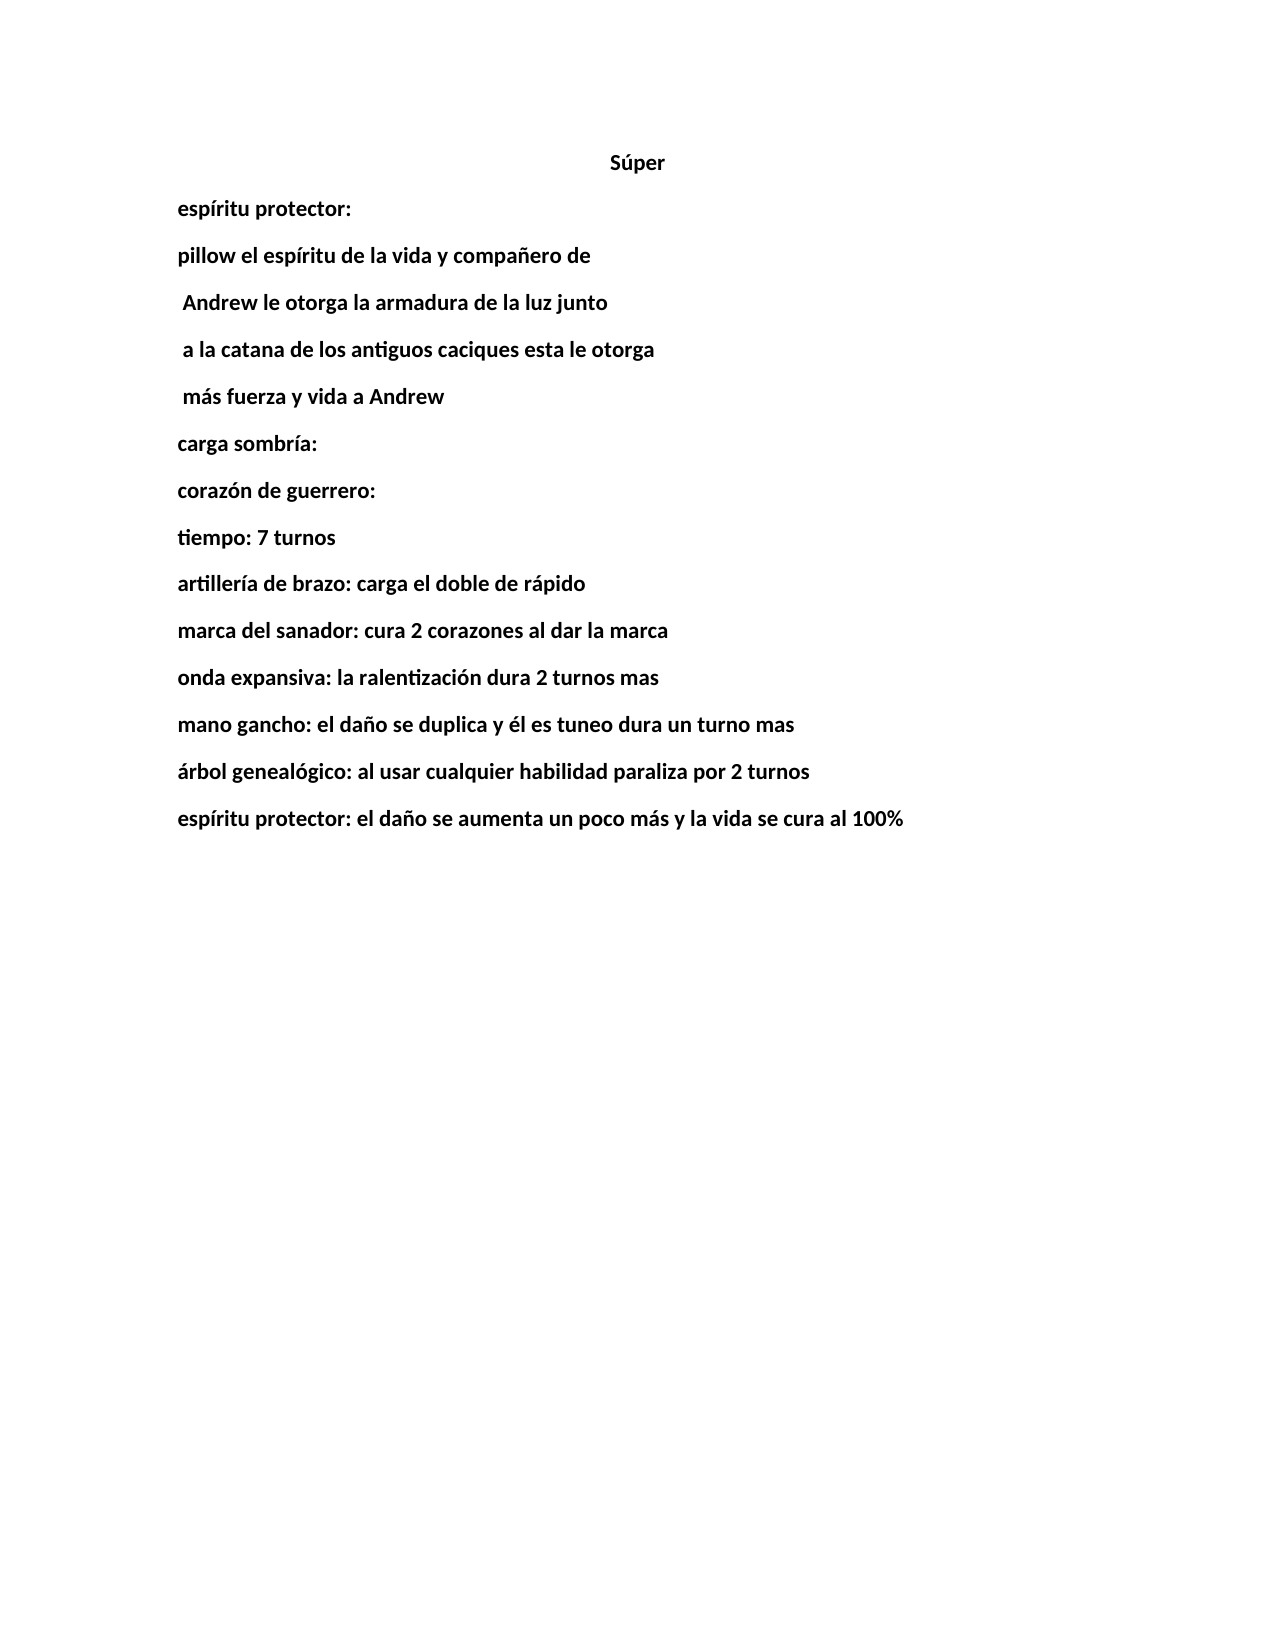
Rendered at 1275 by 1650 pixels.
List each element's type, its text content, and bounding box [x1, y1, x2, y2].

text tiempo: 7 turnos [177, 523, 1098, 551]
text pillow el espíritu de la vida y compañero de [177, 241, 1098, 269]
text Andrew le otorga la armadura de la luz junto [177, 288, 1098, 316]
text espíritu protector: [177, 194, 1098, 222]
text a la catana de los antiguos caciques esta le otorga [177, 335, 1098, 363]
text más fuerza y vida a Andrew [177, 382, 1098, 410]
text mano gancho: el daño se duplica y él es tuneo dura un turno mas [177, 710, 1098, 738]
text árbol genealógico: al usar cualquier habilidad paraliza por 2 turnos [177, 757, 1098, 785]
text espíritu protector: el daño se aumenta un poco más y la vida se cura al 100% [177, 804, 1098, 832]
text corazón de guerrero: [177, 476, 1098, 504]
text Súper [177, 148, 1098, 176]
text artillería de brazo: carga el doble de rápido [177, 569, 1098, 597]
text onda expansiva: la ralentización dura 2 turnos mas [177, 663, 1098, 691]
text carga sombría: [177, 429, 1098, 457]
text marca del sanador: cura 2 corazones al dar la marca [177, 616, 1098, 644]
